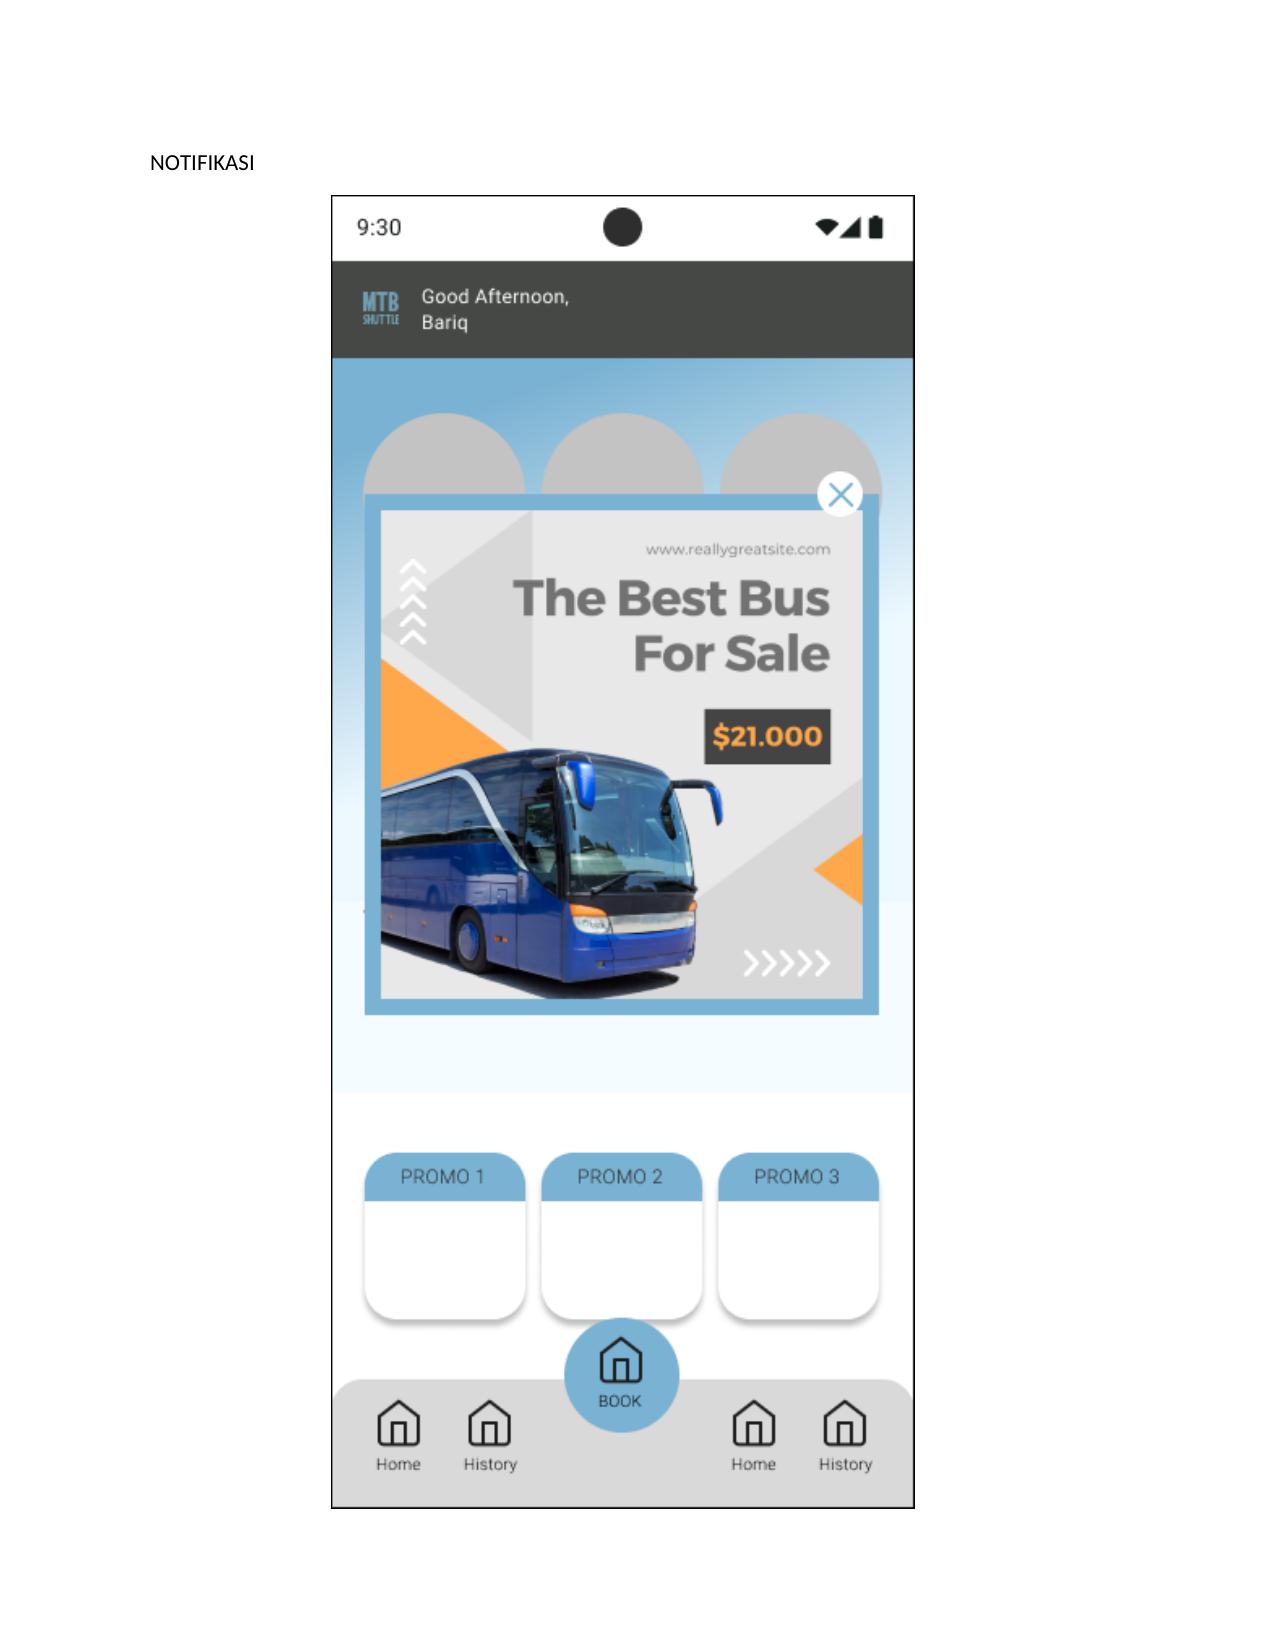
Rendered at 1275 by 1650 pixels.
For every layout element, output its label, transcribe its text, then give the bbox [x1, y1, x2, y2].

text NOTIFIKASI [150, 148, 1096, 176]
picture [331, 195, 915, 1509]
